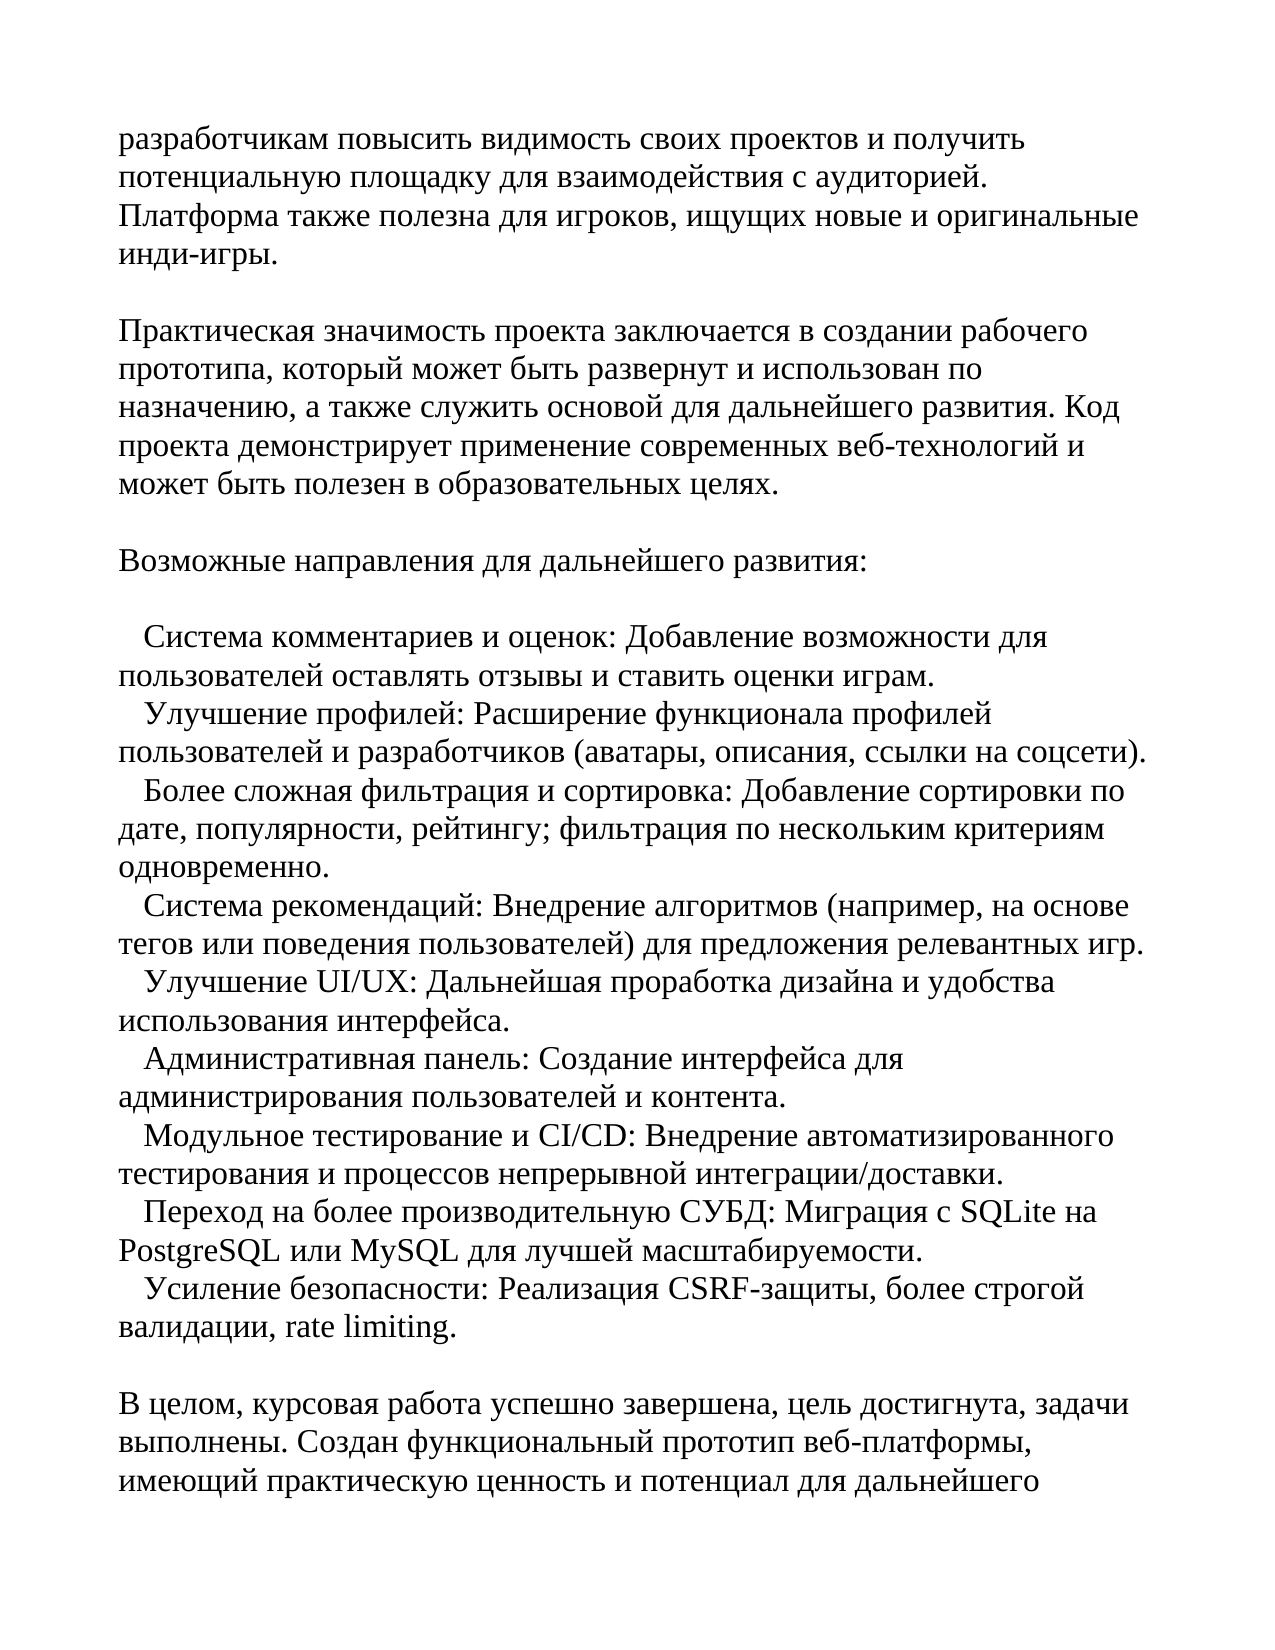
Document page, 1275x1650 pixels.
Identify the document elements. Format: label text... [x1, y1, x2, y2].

text Система комментариев и оценок: Добавление возможности для пользователей оставлять отзывы и ставить оценки играм. [118, 616, 1157, 693]
text Улучшение UI/UX: Дальнейшая проработка дизайна и удобства использования интерфейса. [118, 961, 1157, 1038]
text Переход на более производительную СУБД: Миграция с SQLite на PostgreSQL или MySQL для лучшей масштабируемости. [118, 1191, 1157, 1268]
text Система рекомендаций: Внедрение алгоритмов (например, на основе тегов или поведения пользователей) для предложения релевантных игр. [118, 885, 1157, 961]
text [118, 118, 1157, 271]
text Практическая значимость проекта заключается в создании рабочего прототипа, который может быть развернут и использован по назначению, а также служить основой для дальнейшего развития. Код проекта демонстрирует применение современных веб-технологий и может быть полезен в образовательных целях. [118, 310, 1157, 501]
text Улучшение профилей: Расширение функционала профилей пользователей и разработчиков (аватары, описания, ссылки на соцсети). [118, 693, 1157, 770]
text Административная панель: Создание интерфейса для администрирования пользователей и контента. [118, 1038, 1157, 1115]
text Модульное тестирование и CI/CD: Внедрение автоматизированного тестирования и процессов непрерывной интеграции/доставки. [118, 1115, 1157, 1191]
text Возможные направления для дальнейшего развития: [118, 540, 1157, 578]
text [118, 1383, 1157, 1498]
text Усиление безопасности: Реализация CSRF-защиты, более строгой валидации, rate limiting. [118, 1268, 1157, 1345]
text Более сложная фильтрация и сортировка: Добавление сортировки по дате, популярности, рейтингу; фильтрация по нескольким критериям одновременно. [118, 770, 1157, 885]
